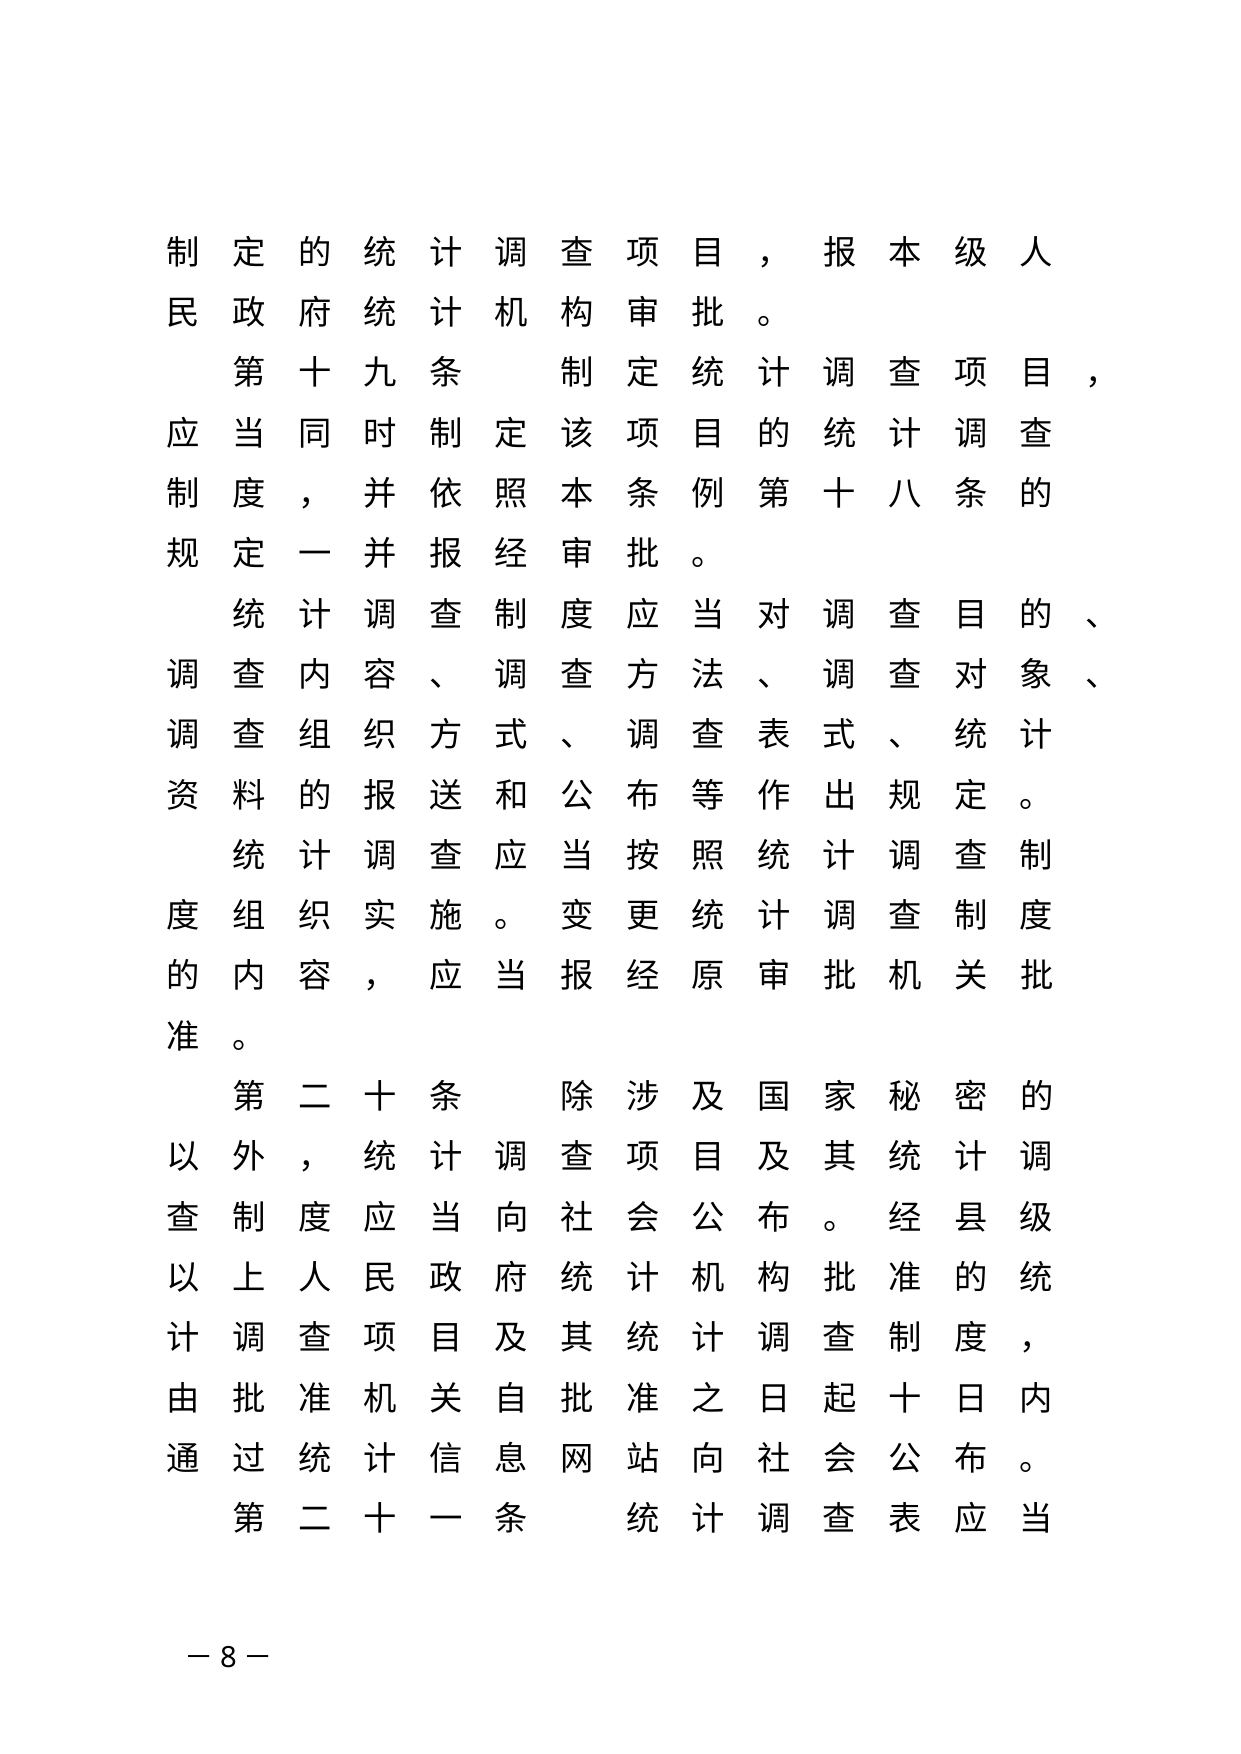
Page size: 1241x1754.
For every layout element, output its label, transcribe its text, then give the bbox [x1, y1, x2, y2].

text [167, 219, 1085, 340]
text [167, 1486, 1085, 1546]
text 统计调查制度应当对调查目的、调查内容、调查方法、调查对象、调查组织方式、调查表式、统计资料的报送和公布等作出规定。 [167, 581, 1085, 823]
text 统计调查应当按照统计调查制度组织实施。变更统计调查制度的内容，应当报经原审批机关批准。 [167, 823, 1085, 1064]
text 第十九条 制定统计调查项目，应当同时制定该项目的统计调查制度，并依照本条例第十八条的规定一并报经审批。 [167, 340, 1085, 581]
text 第二十条 除涉及国家秘密的以外，统计调查项目及其统计调查制度应当向社会公布。经县级以上人民政府统计机构批准的统计调查项目及其统计调查制度，由批准机关自批准之日起十日内通过统计信息网站向社会公布。 [167, 1064, 1085, 1486]
